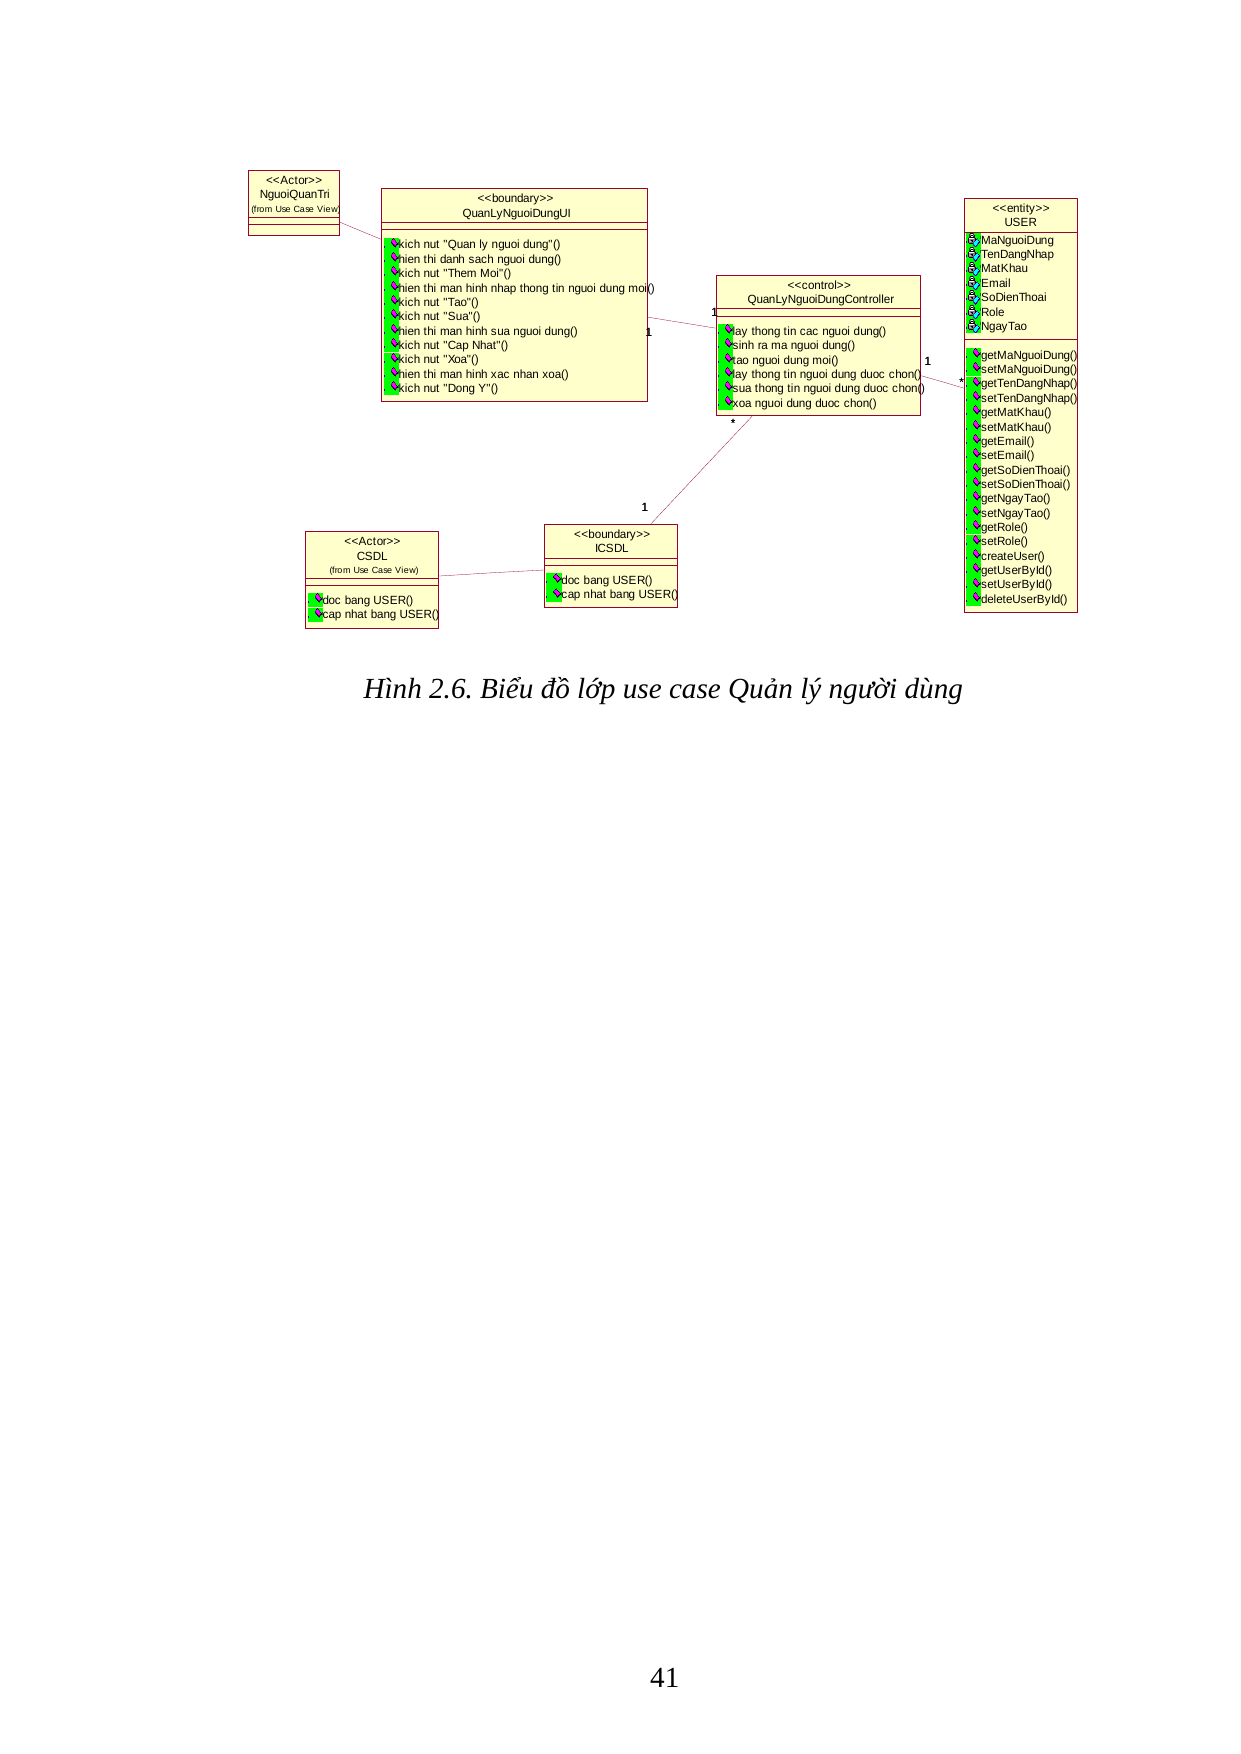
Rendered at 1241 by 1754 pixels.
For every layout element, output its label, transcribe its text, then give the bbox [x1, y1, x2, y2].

text Hình 2.6. Biểu đồ lớp use case Quản lý người dùng [207, 671, 1122, 705]
